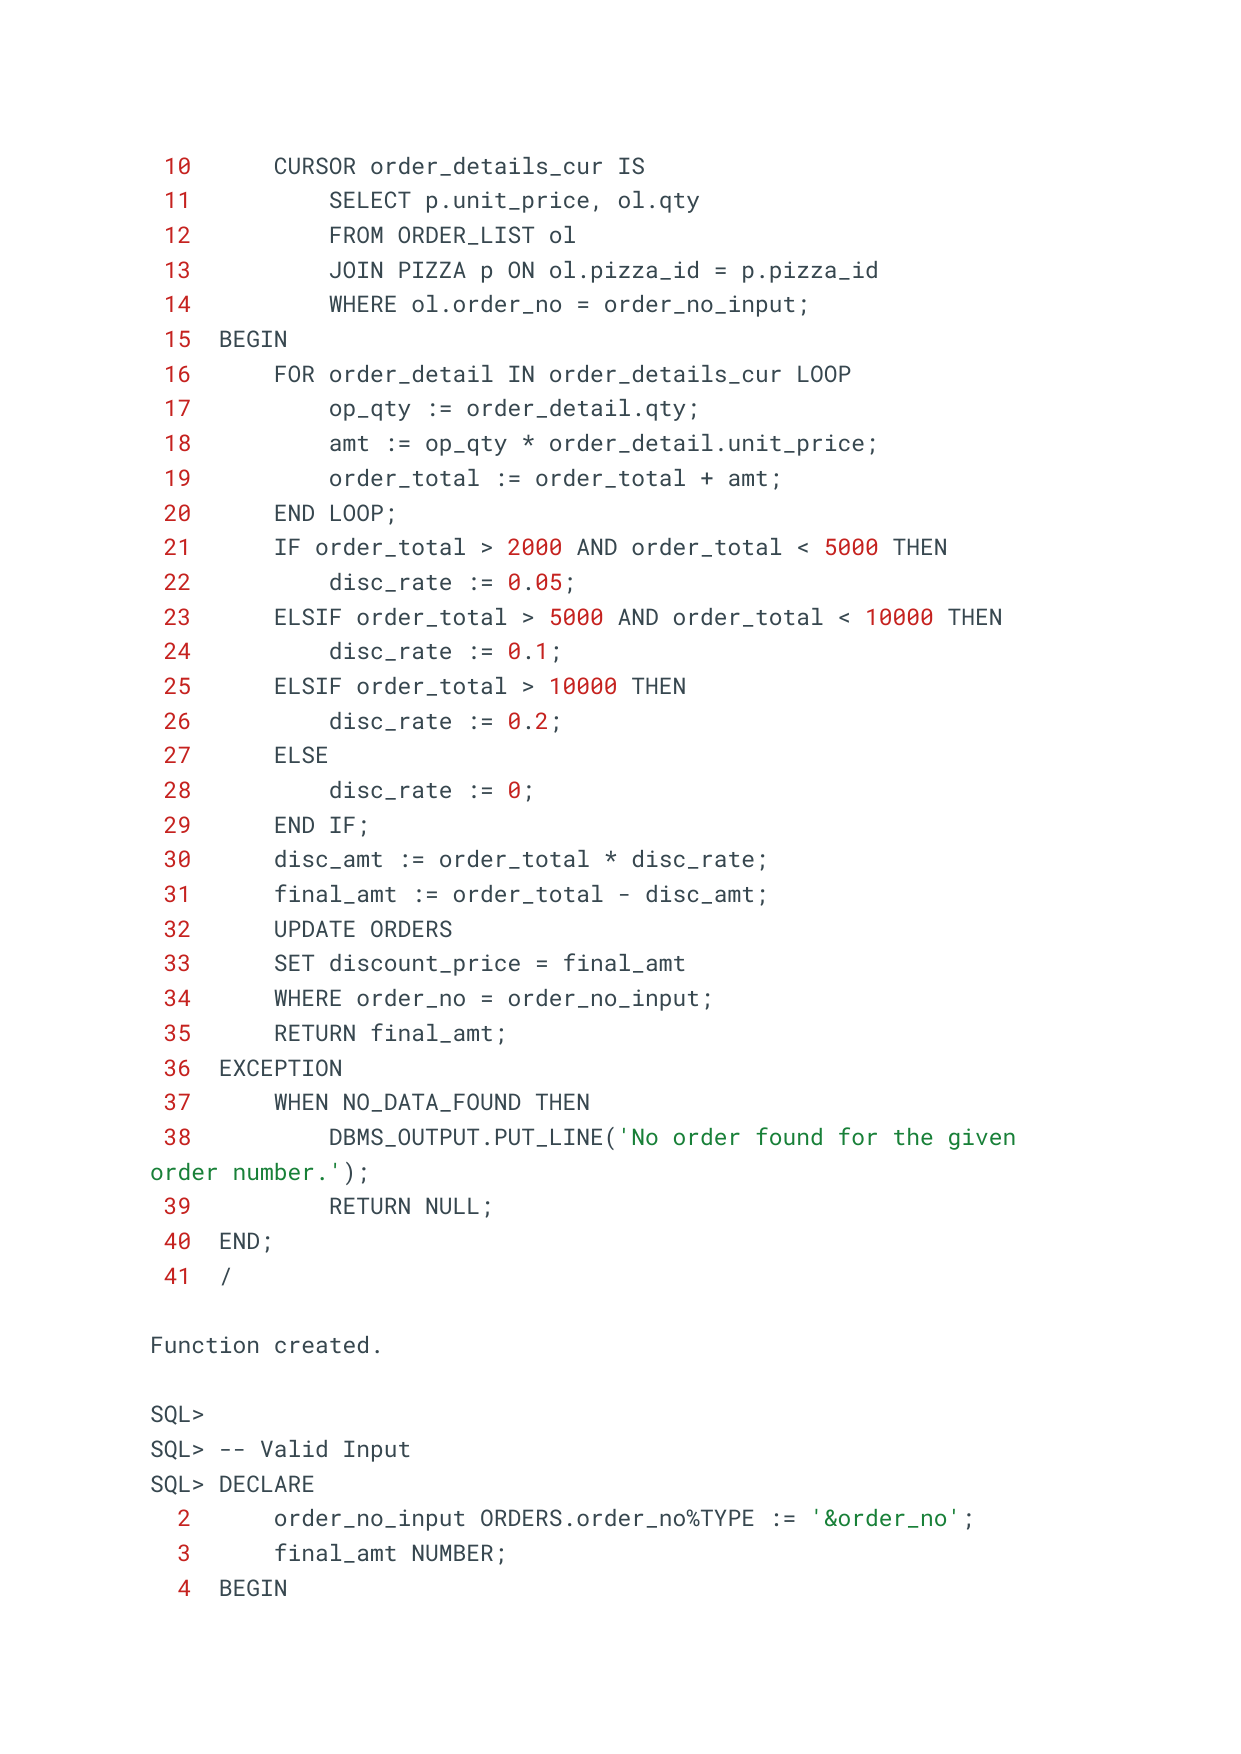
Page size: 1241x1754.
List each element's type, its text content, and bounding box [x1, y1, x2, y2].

text 14 WHERE ol.order_no = order_no_input; [150, 289, 1090, 319]
text 15 BEGIN [150, 323, 1090, 354]
text 20 END LOOP; [150, 497, 1090, 527]
text 37 WHEN NO_DATA_FOUND THEN [150, 1087, 1090, 1117]
text 2 order_no_input ORDERS.order_no%TYPE := '&order_no'; [150, 1503, 1090, 1533]
text 25 ELSIF order_total > 10000 THEN [150, 670, 1090, 701]
text 39 RETURN NULL; [150, 1191, 1090, 1221]
text 18 amt := op_qty * order_detail.unit_price; [150, 427, 1090, 458]
text 27 ELSE [150, 740, 1090, 770]
text 10 CURSOR order_details_cur IS [150, 150, 1090, 180]
text 30 disc_amt := order_total * disc_rate; [150, 844, 1090, 874]
text SQL> DECLARE [150, 1468, 1090, 1498]
text SQL> -- Valid Input [150, 1433, 1090, 1464]
text 32 UPDATE ORDERS [150, 913, 1090, 943]
text 16 FOR order_detail IN order_details_cur LOOP [150, 358, 1090, 388]
text 26 disc_rate := 0.2; [150, 705, 1090, 735]
text 40 END; [150, 1225, 1090, 1256]
text 11 SELECT p.unit_price, ol.qty [150, 185, 1090, 215]
text 21 IF order_total > 2000 AND order_total < 5000 THEN [150, 532, 1090, 562]
text 31 final_amt := order_total - disc_amt; [150, 878, 1090, 909]
text 4 BEGIN [150, 1572, 1090, 1602]
text 35 RETURN final_amt; [150, 1017, 1090, 1047]
text 17 op_qty := order_detail.qty; [150, 393, 1090, 423]
text 12 FROM ORDER_LIST ol [150, 219, 1090, 249]
text 23 ELSIF order_total > 5000 AND order_total < 10000 THEN [150, 601, 1090, 631]
text 28 disc_rate := 0; [150, 774, 1090, 804]
text 33 SET discount_price = final_amt [150, 948, 1090, 978]
text 13 JOIN PIZZA p ON ol.pizza_id = p.pizza_id [150, 254, 1090, 284]
text Function created. [150, 1329, 1090, 1359]
text 34 WHERE order_no = order_no_input; [150, 982, 1090, 1013]
text 3 final_amt NUMBER; [150, 1537, 1090, 1568]
text 24 disc_rate := 0.1; [150, 636, 1090, 666]
text 36 EXCEPTION [150, 1052, 1090, 1082]
text 29 END IF; [150, 809, 1090, 839]
text 38 DBMS_OUTPUT.PUT_LINE('No order found for the given order number.'); [150, 1121, 1090, 1186]
text SQL> [150, 1399, 1090, 1429]
text 19 order_total := order_total + amt; [150, 462, 1090, 492]
text 22 disc_rate := 0.05; [150, 566, 1090, 596]
text 41 / [150, 1260, 1090, 1290]
